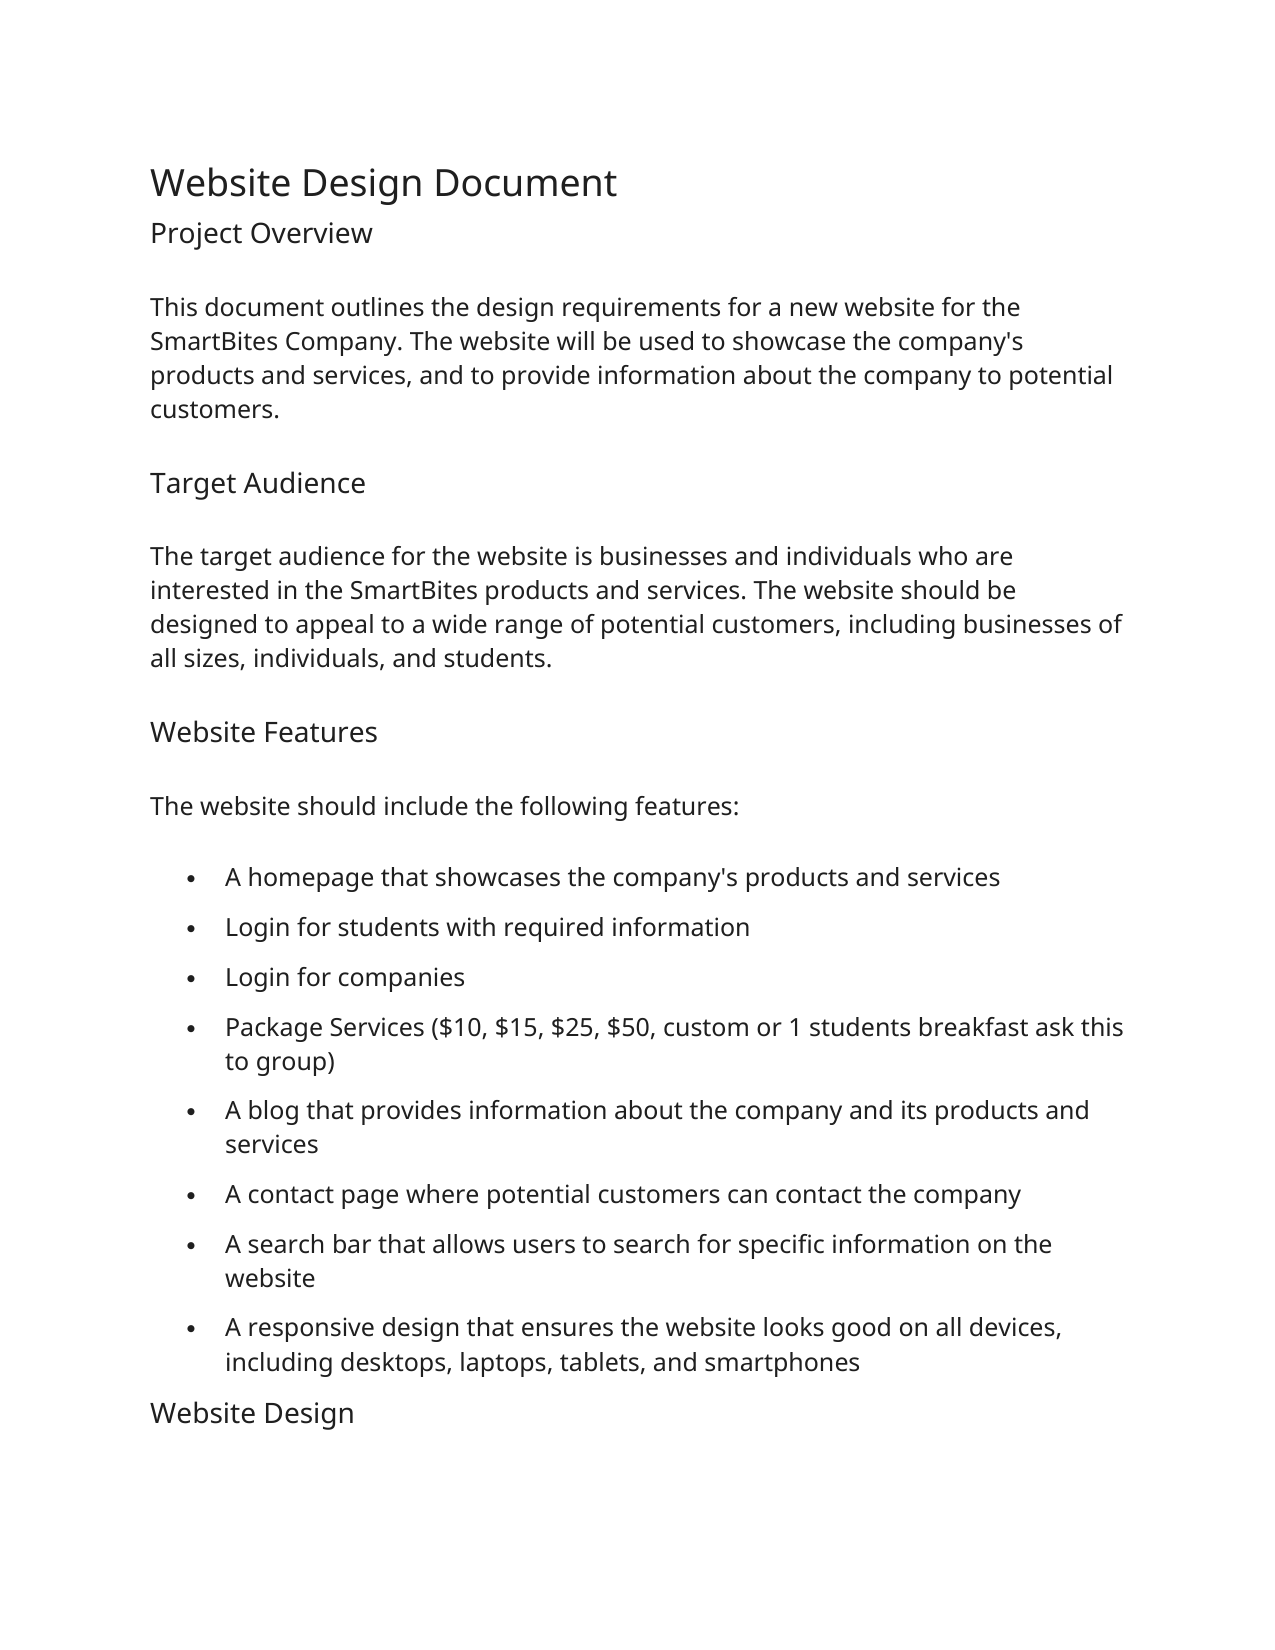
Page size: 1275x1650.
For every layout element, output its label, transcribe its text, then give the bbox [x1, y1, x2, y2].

text Target Audience [150, 463, 1125, 501]
text The website should include the following features: [150, 788, 1125, 823]
list A blog that provides information about the company and its products and services [187, 1093, 1125, 1161]
list A contact page where potential customers can contact the company [187, 1177, 1125, 1211]
list Login for students with required information [187, 910, 1125, 944]
list A responsive design that ensures the website looks good on all devices, including desktops, laptops, tablets, and smartphones [187, 1310, 1125, 1378]
text Website Features [150, 713, 1125, 751]
list Package Services ($10, $15, $25, $50, custom or 1 students breakfast ask this to group) [187, 1009, 1125, 1077]
text Website Design Document [150, 156, 1125, 207]
text Project Overview [150, 213, 1125, 252]
text Website Design [150, 1394, 1125, 1432]
list Login for companies [187, 959, 1125, 993]
text The target audience for the website is businesses and individuals who are interested in the SmartBites products and services. The website should be designed to appeal to a wide range of potential customers, including businesses of all sizes, individuals, and students. [150, 539, 1125, 675]
list A search bar that allows users to search for specific information on the website [187, 1226, 1125, 1294]
text This document outlines the design requirements for a new website for the SmartBites Company. The website will be used to showcase the company's products and services, and to provide information about the company to potential customers. [150, 289, 1125, 426]
list A homepage that showcases the company's products and services [187, 860, 1125, 894]
